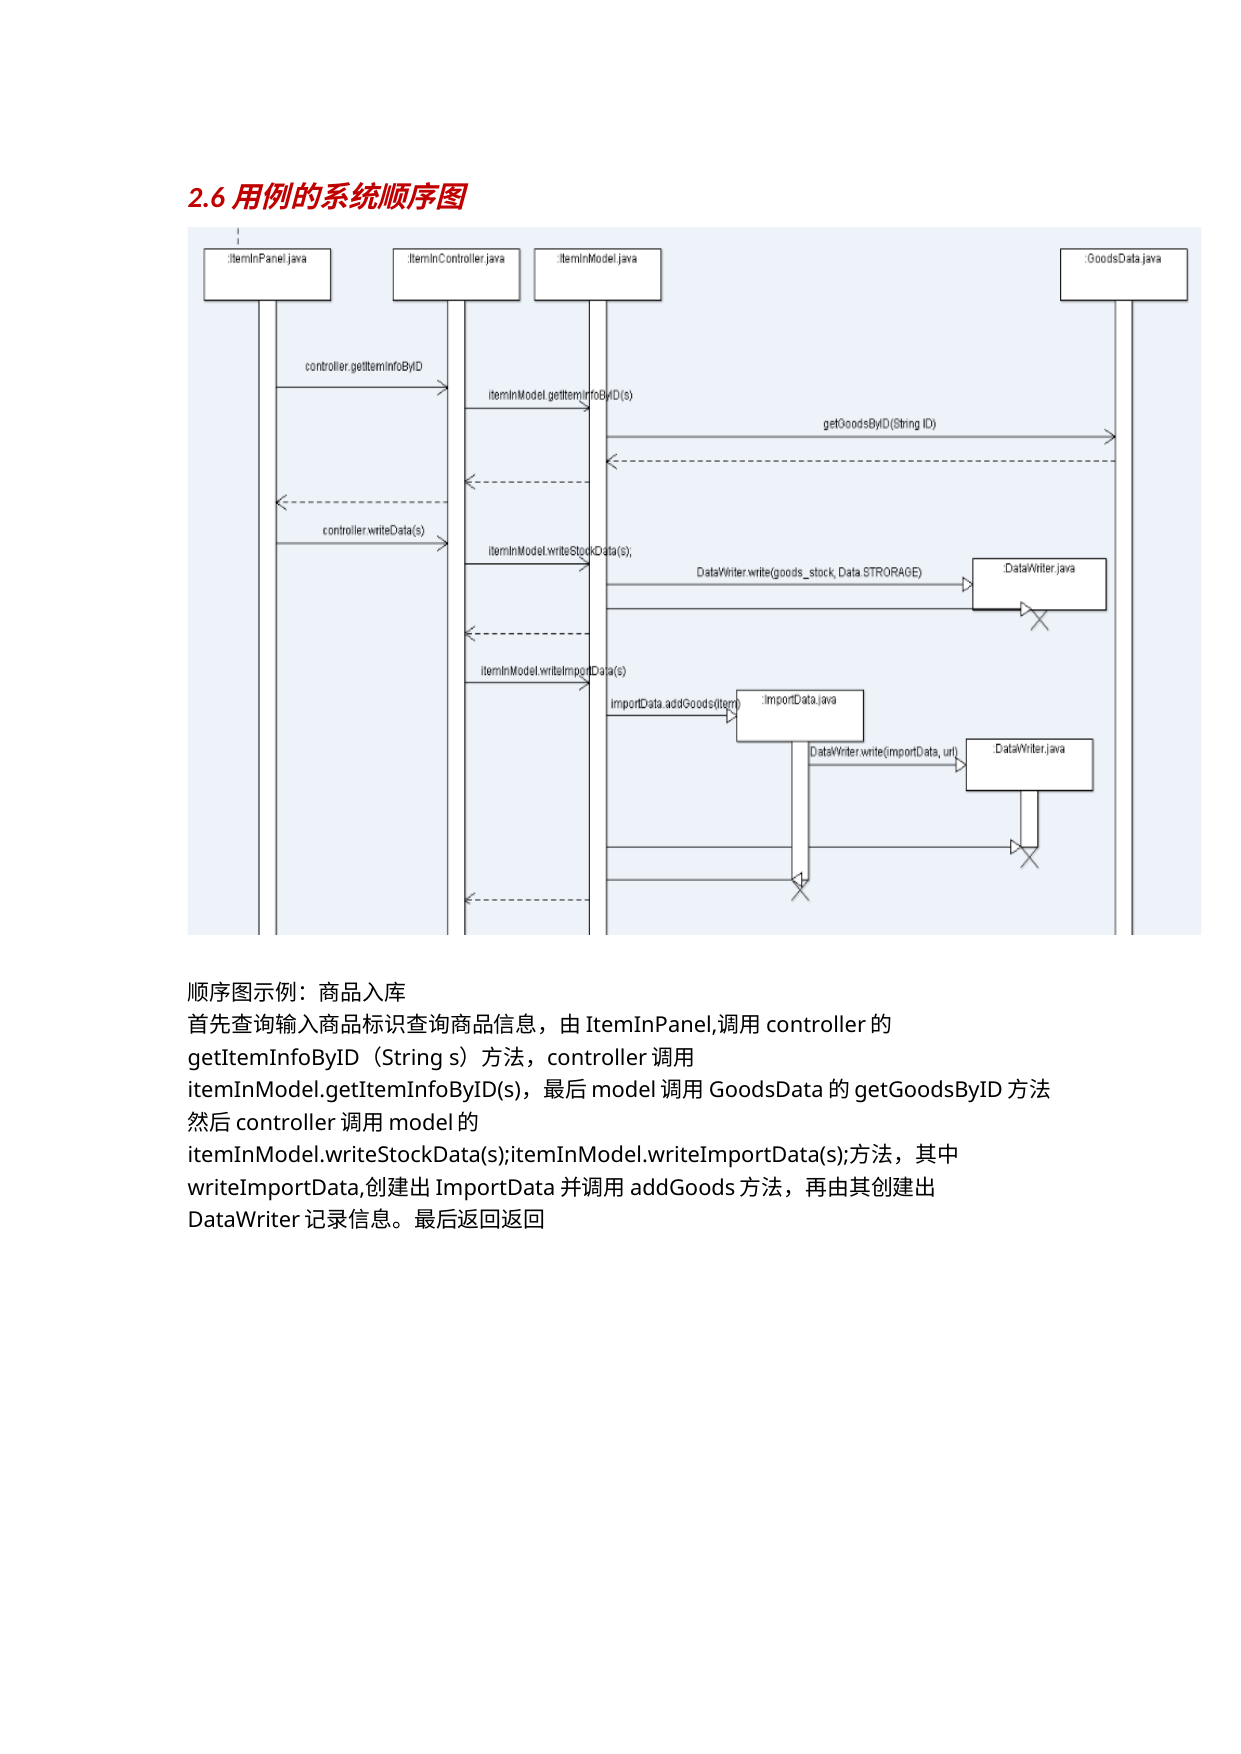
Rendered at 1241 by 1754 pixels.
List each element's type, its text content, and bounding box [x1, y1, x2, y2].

text 2.6 用例的系统顺序图 [187, 162, 1053, 227]
picture [187, 227, 1202, 935]
text 然后controller调用model的itemInModel.writeStockData(s);itemInModel.writeImportData(s);方法，其中writeImportData,创建出ImportData并调用addGoods方法，再由其创建出DataWriter记录信息。最后返回返回 [187, 1104, 1053, 1234]
text 首先查询输入商品标识查询商品信息，由ItemInPanel,调用controller的getItemInfoByID（String s）方法，controller调用itemInModel.getItemInfoByID(s)，最后model调用GoodsData的getGoodsByID方法 [187, 1007, 1053, 1104]
text 顺序图示例：商品入库 [187, 974, 1053, 1007]
